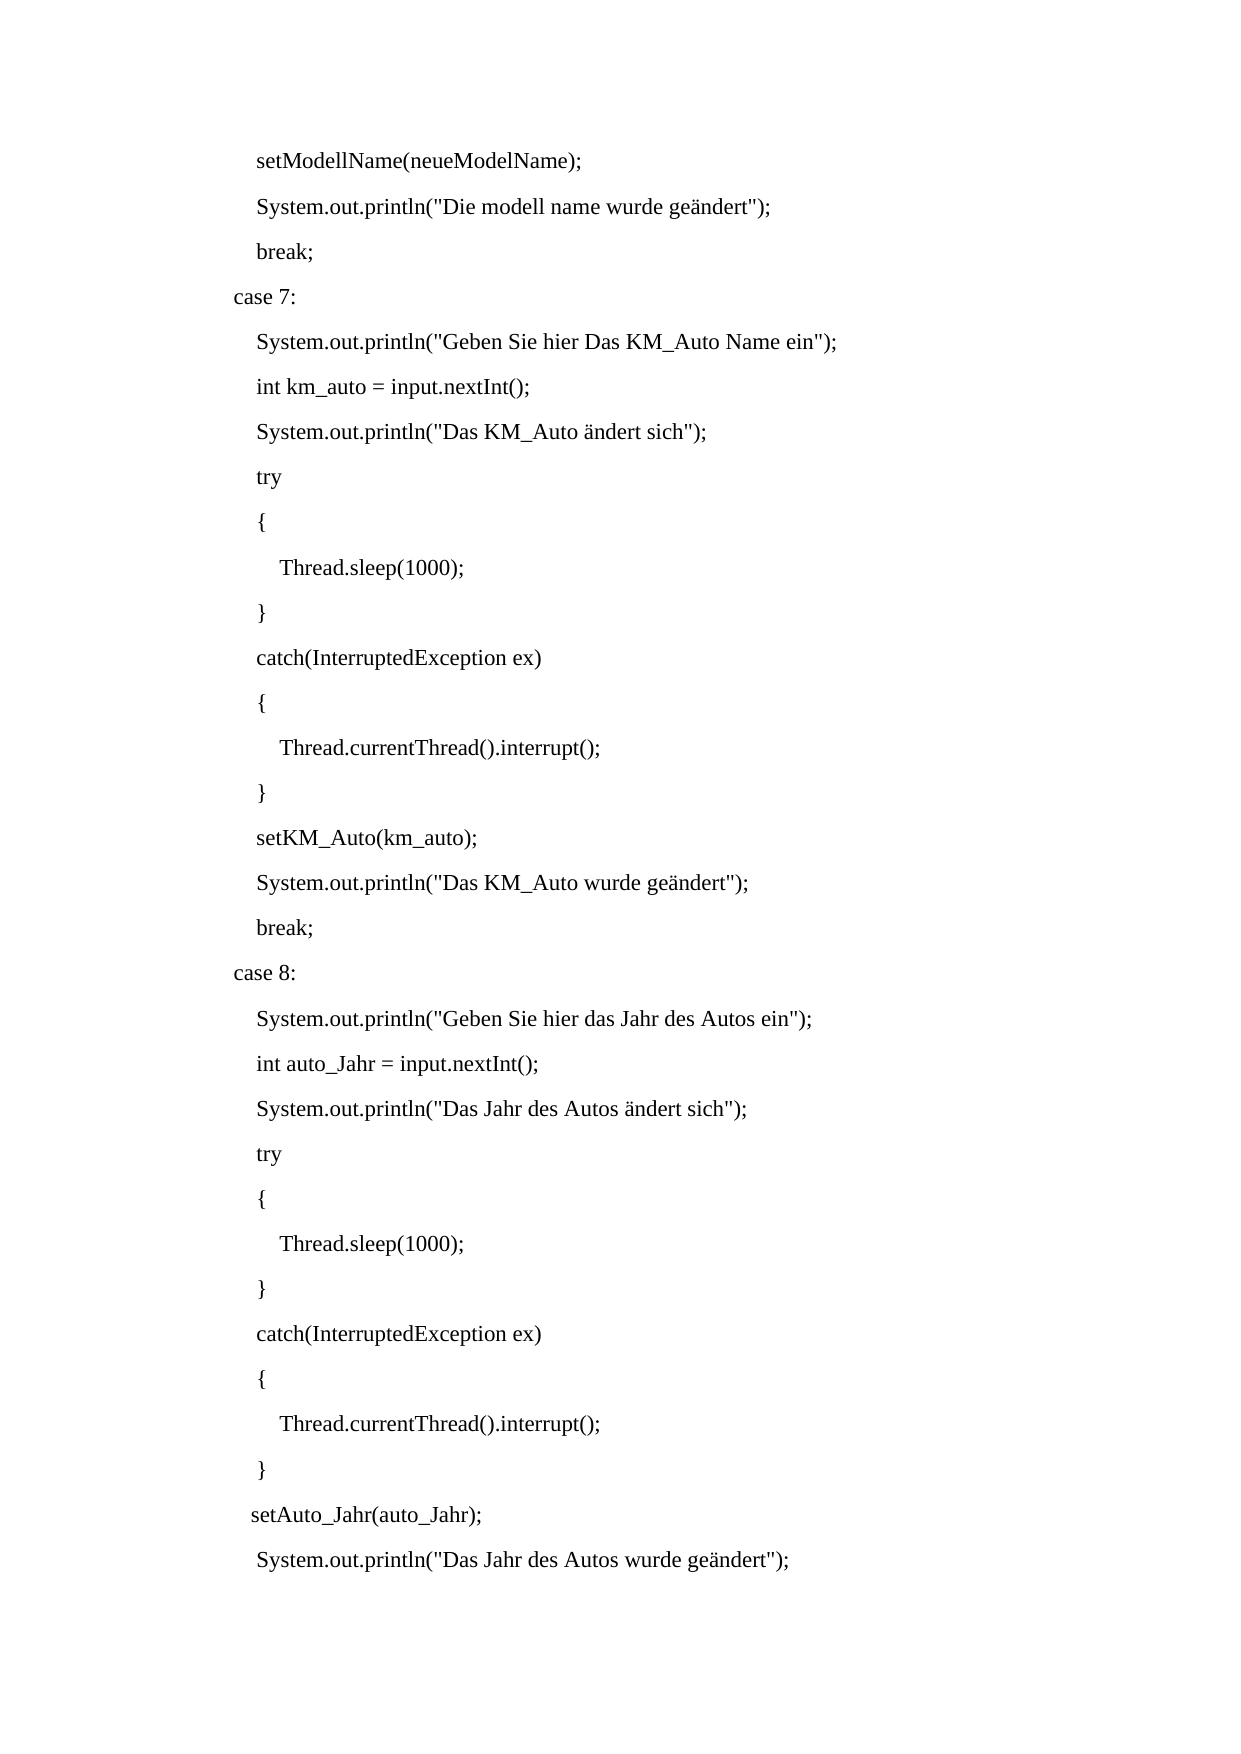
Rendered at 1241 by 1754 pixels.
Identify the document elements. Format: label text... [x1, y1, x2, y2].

text Thread.currentThread().interrupt(); [148, 1411, 1093, 1437]
text { [148, 689, 1093, 715]
text { [148, 1365, 1093, 1392]
text setKM_Auto(km_auto); [148, 824, 1093, 851]
text System.out.println("Das Jahr des Autos wurde geändert"); [148, 1546, 1093, 1572]
text System.out.println("Das KM_Auto ändert sich"); [148, 418, 1093, 444]
text case 8: [148, 959, 1093, 986]
text try [148, 463, 1093, 490]
text { [148, 508, 1093, 535]
text int auto_Jahr = input.nextInt(); [148, 1050, 1093, 1076]
text setModellName(neueModelName); [148, 148, 1093, 174]
text break; [148, 914, 1093, 941]
text } [148, 1456, 1093, 1482]
text System.out.println("Das KM_Auto wurde geändert"); [148, 869, 1093, 896]
text break; [148, 238, 1093, 264]
text System.out.println("Das Jahr des Autos ändert sich"); [148, 1095, 1093, 1121]
text case 7: [148, 283, 1093, 309]
text { [148, 1185, 1093, 1211]
text System.out.println("Geben Sie hier das Jahr des Autos ein"); [148, 1004, 1093, 1031]
text Thread.sleep(1000); [148, 553, 1093, 580]
text int km_auto = input.nextInt(); [148, 373, 1093, 399]
text System.out.println("Die modell name wurde geändert"); [148, 193, 1093, 219]
text } [148, 779, 1093, 805]
text catch(InterruptedException ex) [148, 644, 1093, 670]
text catch(InterruptedException ex) [148, 1320, 1093, 1347]
text } [148, 599, 1093, 625]
text } [148, 1275, 1093, 1302]
text Thread.sleep(1000); [148, 1230, 1093, 1256]
text Thread.currentThread().interrupt(); [148, 734, 1093, 760]
text System.out.println("Geben Sie hier Das KM_Auto Name ein"); [148, 328, 1093, 354]
text try [148, 1140, 1093, 1166]
text setAuto_Jahr(auto_Jahr); [148, 1501, 1093, 1527]
